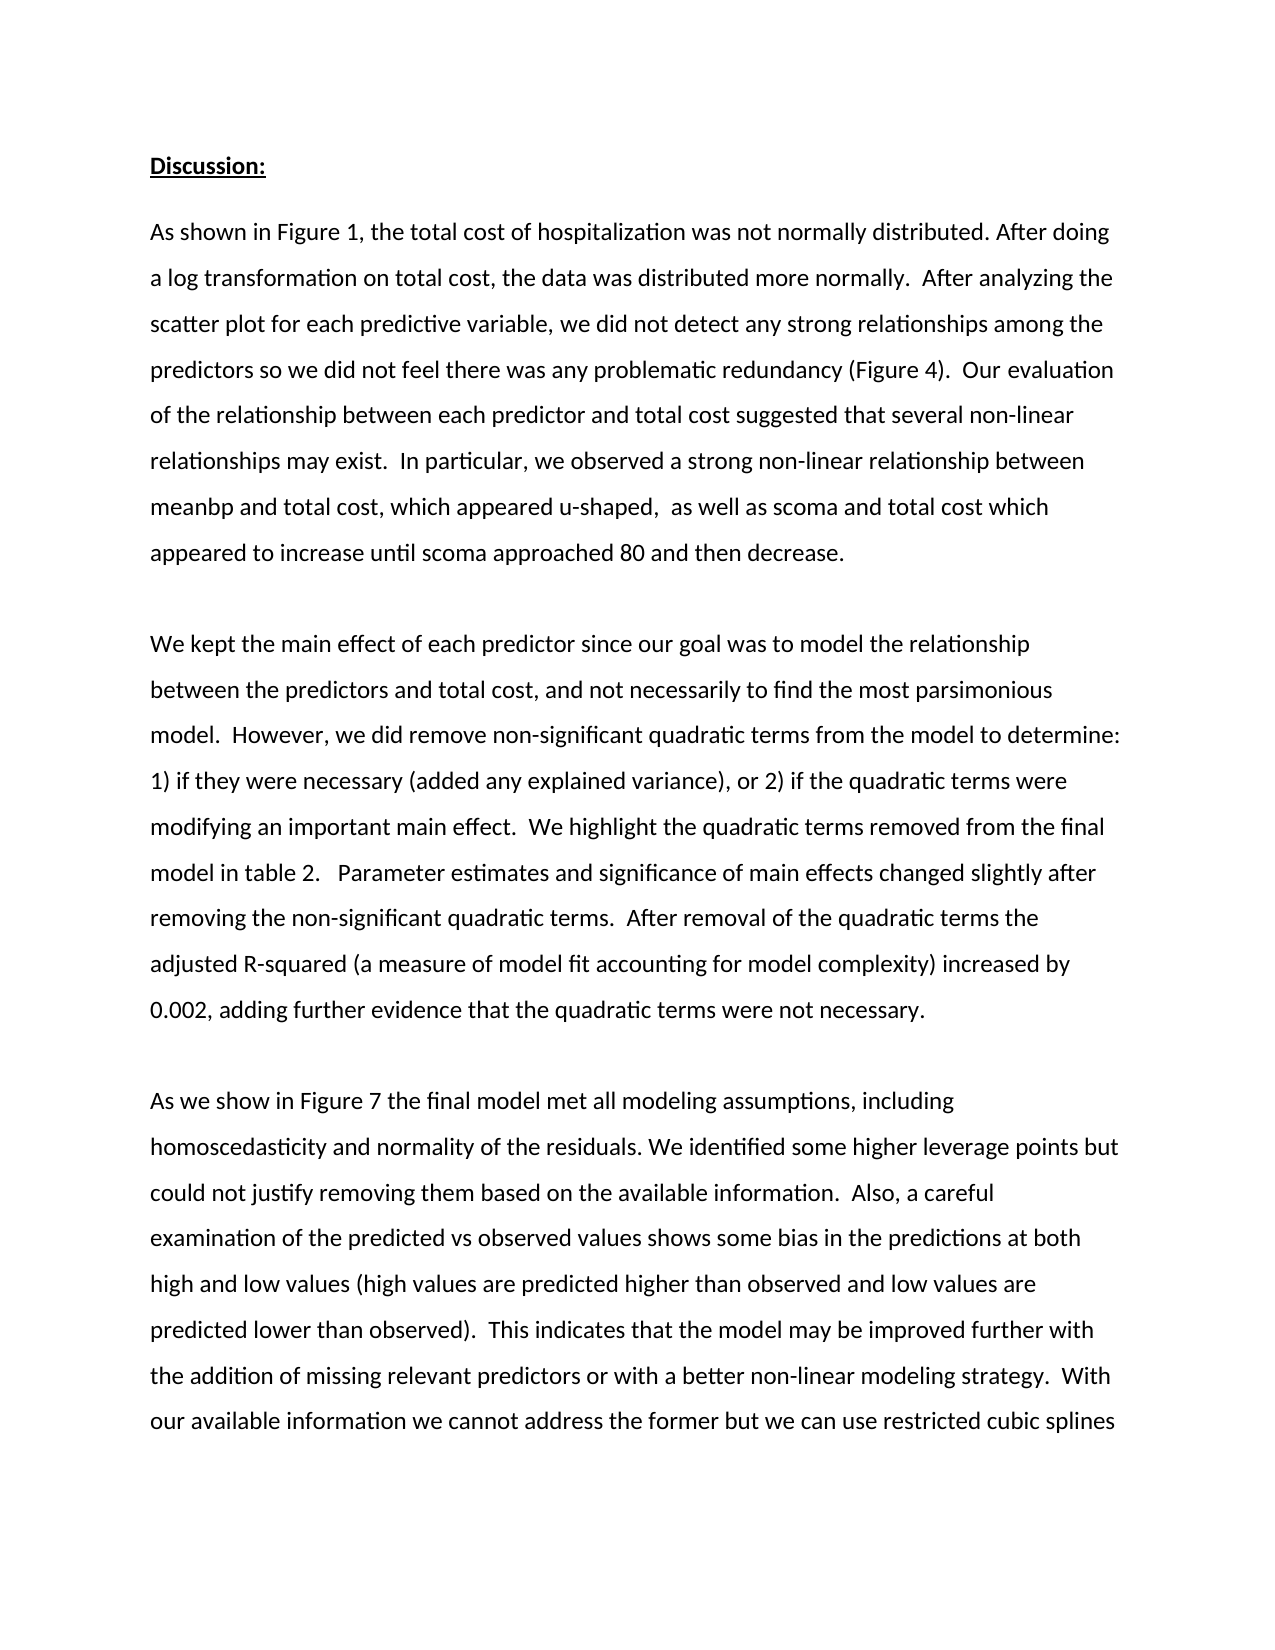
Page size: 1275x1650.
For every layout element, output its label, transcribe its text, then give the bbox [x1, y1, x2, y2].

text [150, 1085, 1125, 1436]
text We kept the main effect of each predictor since our goal was to model the relationship between the predictors and total cost, and not necessarily to find the most parsimonious model. However, we did remove non-significant quadratic terms from the model to determine: 1) if they were necessary (added any explained variance), or 2) if the quadratic terms were modifying an important main effect. We highlight the quadratic terms removed from the final model in table 2. Parameter estimates and significance of main effects changed slightly after removing the non-significant quadratic terms. After removal of the quadratic terms the adjusted R-squared (a measure of model fit accounting for model complexity) increased by 0.002, adding further evidence that the quadratic terms were not necessary. [150, 628, 1125, 1024]
text As shown in Figure 1, the total cost of hospitalization was not normally distributed. After doing a log transformation on total cost, the data was distributed more normally. After analyzing the scatter plot for each predictive variable, we did not detect any strong relationships among the predictors so we did not feel there was any problematic redundancy (Figure 4). Our evaluation of the relationship between each predictor and total cost suggested that several non-linear relationships may exist. In particular, we observed a strong non-linear relationship between meanbp and total cost, which appeared u-shaped, as well as scoma and total cost which appeared to increase until scoma approached 80 and then decrease. [150, 217, 1125, 567]
text Discussion: [150, 150, 1125, 181]
